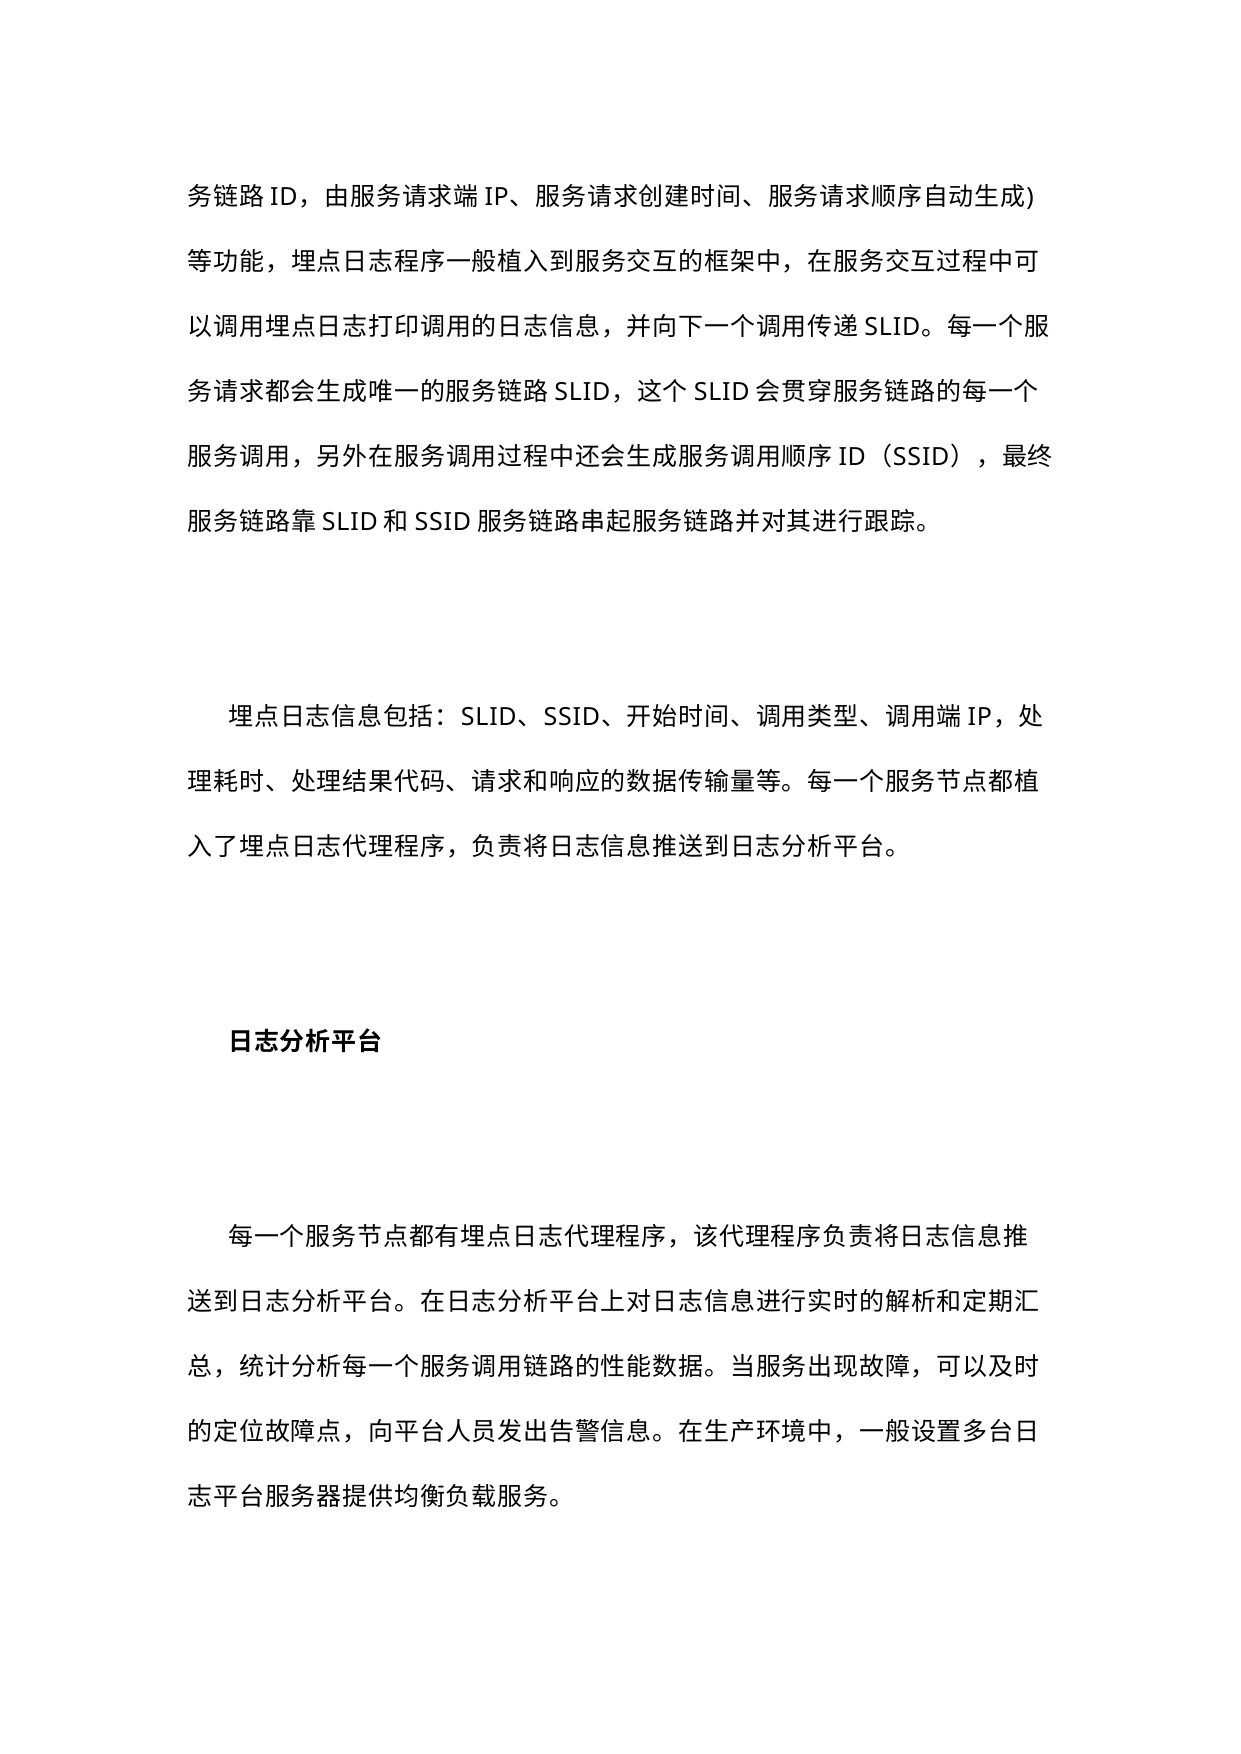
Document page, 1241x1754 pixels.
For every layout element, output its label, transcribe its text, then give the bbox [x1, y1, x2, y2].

text 每一个服务节点都有埋点日志代理程序，该代理程序负责将日志信息推送到日志分析平台。在日志分析平台上对日志信息进行实时的解析和定期汇总，统计分析每一个服务调用链路的性能数据。当服务出现故障，可以及时的定位故障点，向平台人员发出告警信息。在生产环境中，一般设置多台日志平台服务器提供均衡负载服务。 [187, 1202, 1053, 1527]
text 日志分析平台 [187, 1007, 1053, 1072]
text 埋点日志信息包括：SLID、SSID、开始时间、调用类型、调用端IP，处理耗时、处理结果代码、请求和响应的数据传输量等。每一个服务节点都植入了埋点日志代理程序，负责将日志信息推送到日志分析平台。 [187, 682, 1053, 877]
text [187, 162, 1053, 552]
